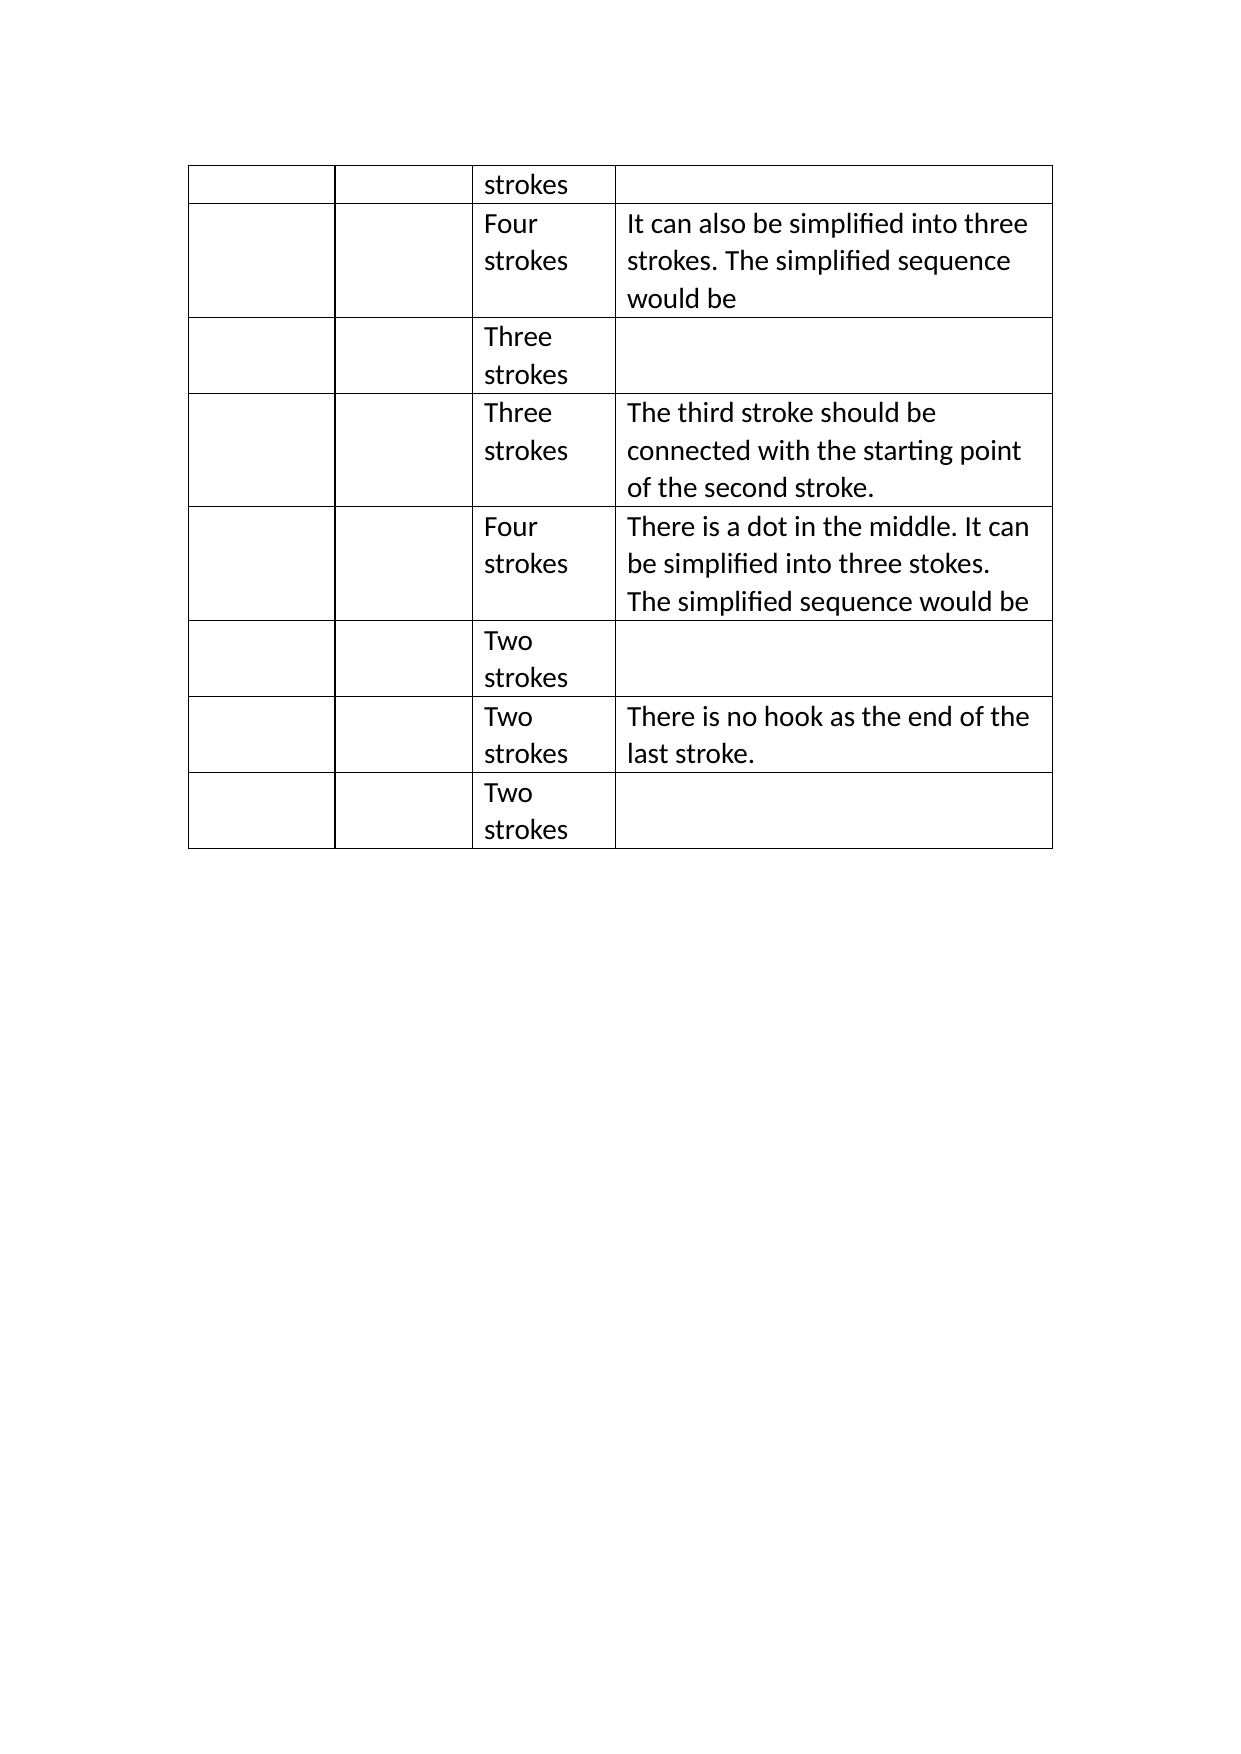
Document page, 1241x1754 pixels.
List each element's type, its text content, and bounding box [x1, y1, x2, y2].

table_cell [189, 204, 334, 317]
table_cell There is no hook as the end of the last stroke. [616, 697, 1052, 772]
table_cell [336, 318, 472, 393]
table_cell [189, 318, 334, 393]
table_cell Two strokes [473, 697, 615, 772]
table_cell [189, 697, 334, 772]
table_cell Two strokes [473, 773, 615, 848]
table_cell Two strokes [473, 166, 615, 203]
table_cell [336, 621, 472, 696]
table_cell The third stroke should be connected with the starting point of the second stroke. [616, 394, 1052, 506]
table_cell [616, 773, 1052, 848]
table_cell [336, 773, 472, 848]
table_cell [336, 166, 472, 203]
table_cell [189, 394, 334, 506]
table_cell There is a dot in the middle. It can be simplified into three stokes. The simplified sequence would be [616, 507, 1052, 620]
table_cell [336, 394, 472, 506]
table_cell [336, 204, 472, 317]
table_cell [189, 773, 334, 848]
table_cell [336, 507, 472, 620]
table_cell [616, 621, 1052, 696]
table_cell Four strokes [473, 204, 615, 317]
table_cell Two strokes [473, 621, 615, 696]
table_cell [189, 507, 334, 620]
table_cell [616, 318, 1052, 393]
table_cell [189, 621, 334, 696]
table_cell [616, 166, 1052, 203]
table_cell It can also be simplified into three strokes. The simplified sequence would be [616, 204, 1052, 317]
table_cell [189, 166, 334, 203]
table_cell Three strokes [473, 318, 615, 393]
table_cell Four strokes [473, 507, 615, 620]
table_cell Three strokes [473, 394, 615, 506]
table_cell [336, 697, 472, 772]
